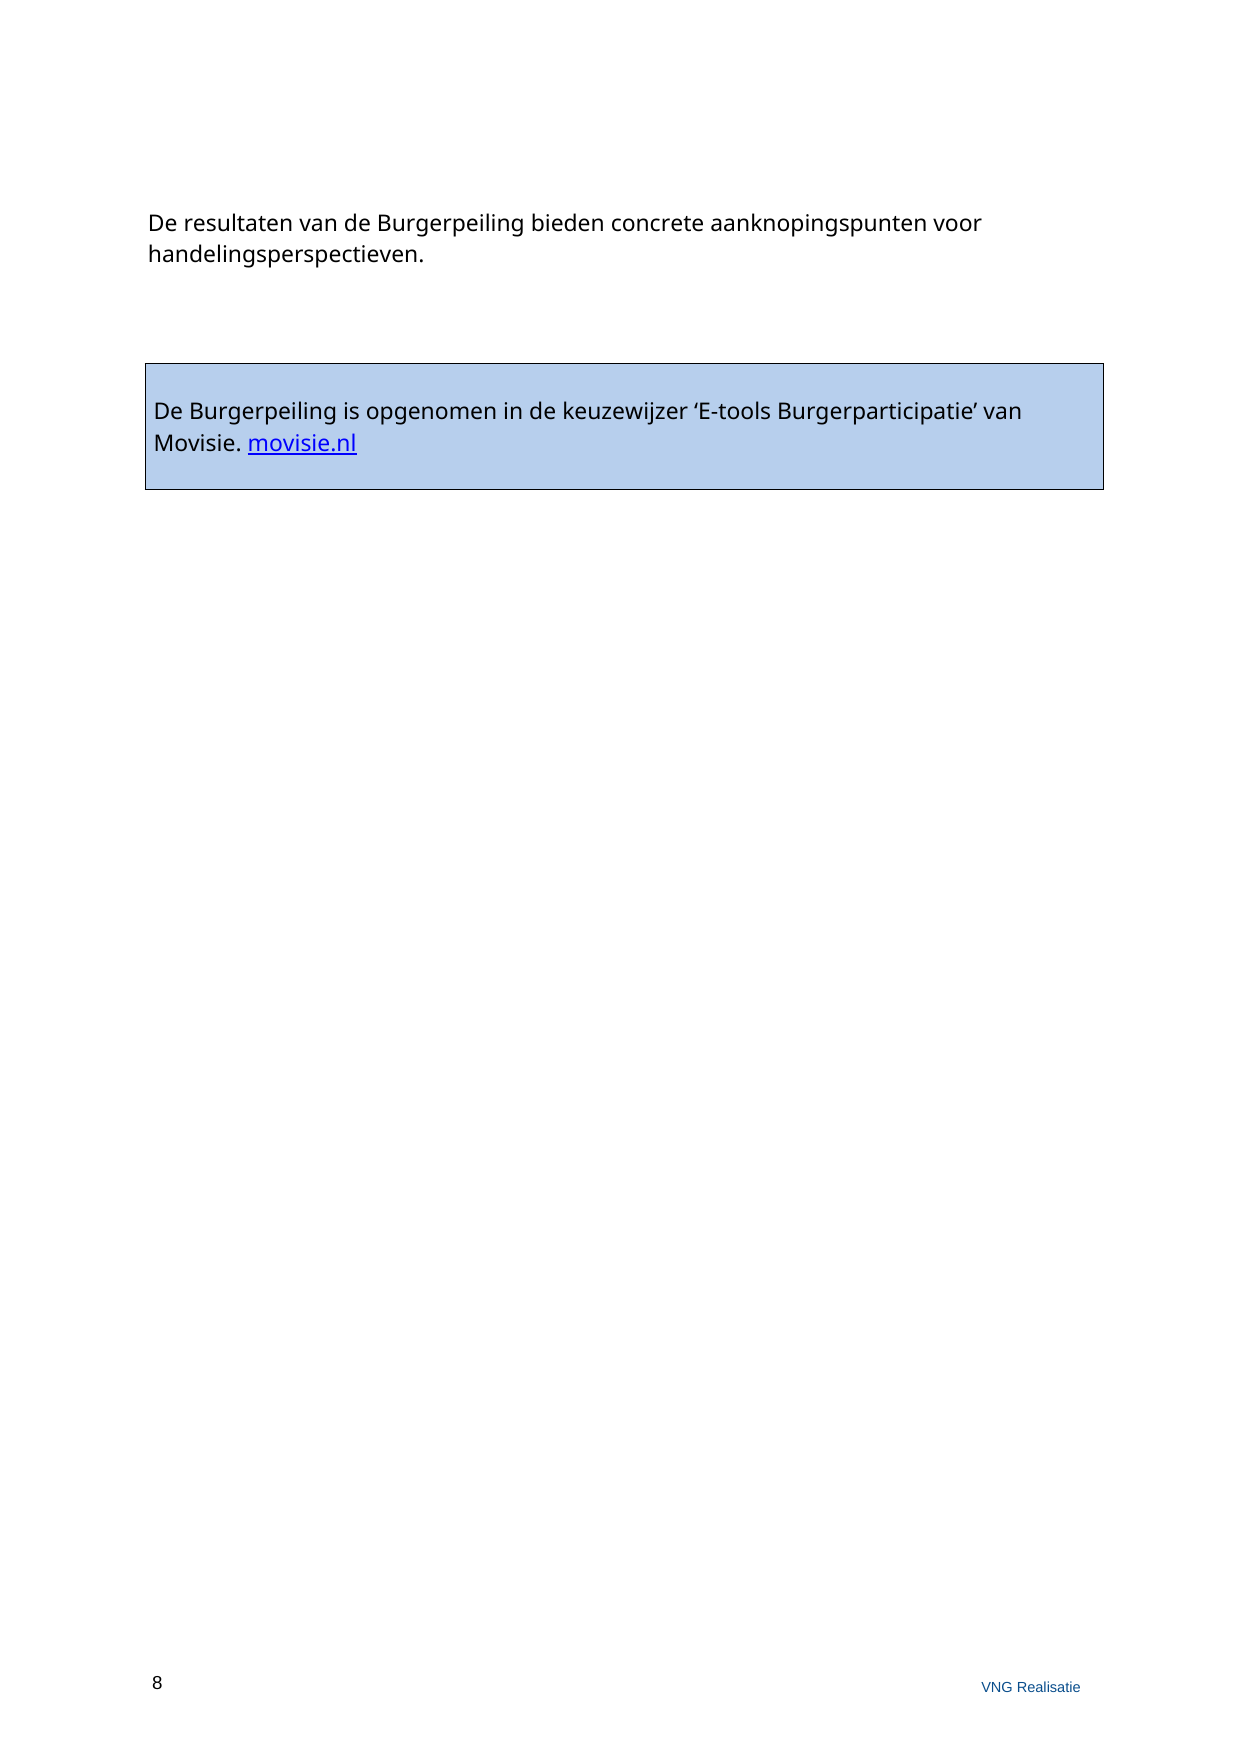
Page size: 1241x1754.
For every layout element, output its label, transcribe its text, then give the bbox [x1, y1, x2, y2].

text De resultaten van de Burgerpeiling bieden concrete aanknopingspunten voor handelingsperspectieven. [148, 207, 1128, 269]
table_header De Burgerpeiling is opgenomen in de keuzewijzer ‘E-tools Burgerparticipatie’ van Movisie. movisie.nl [146, 364, 1103, 489]
